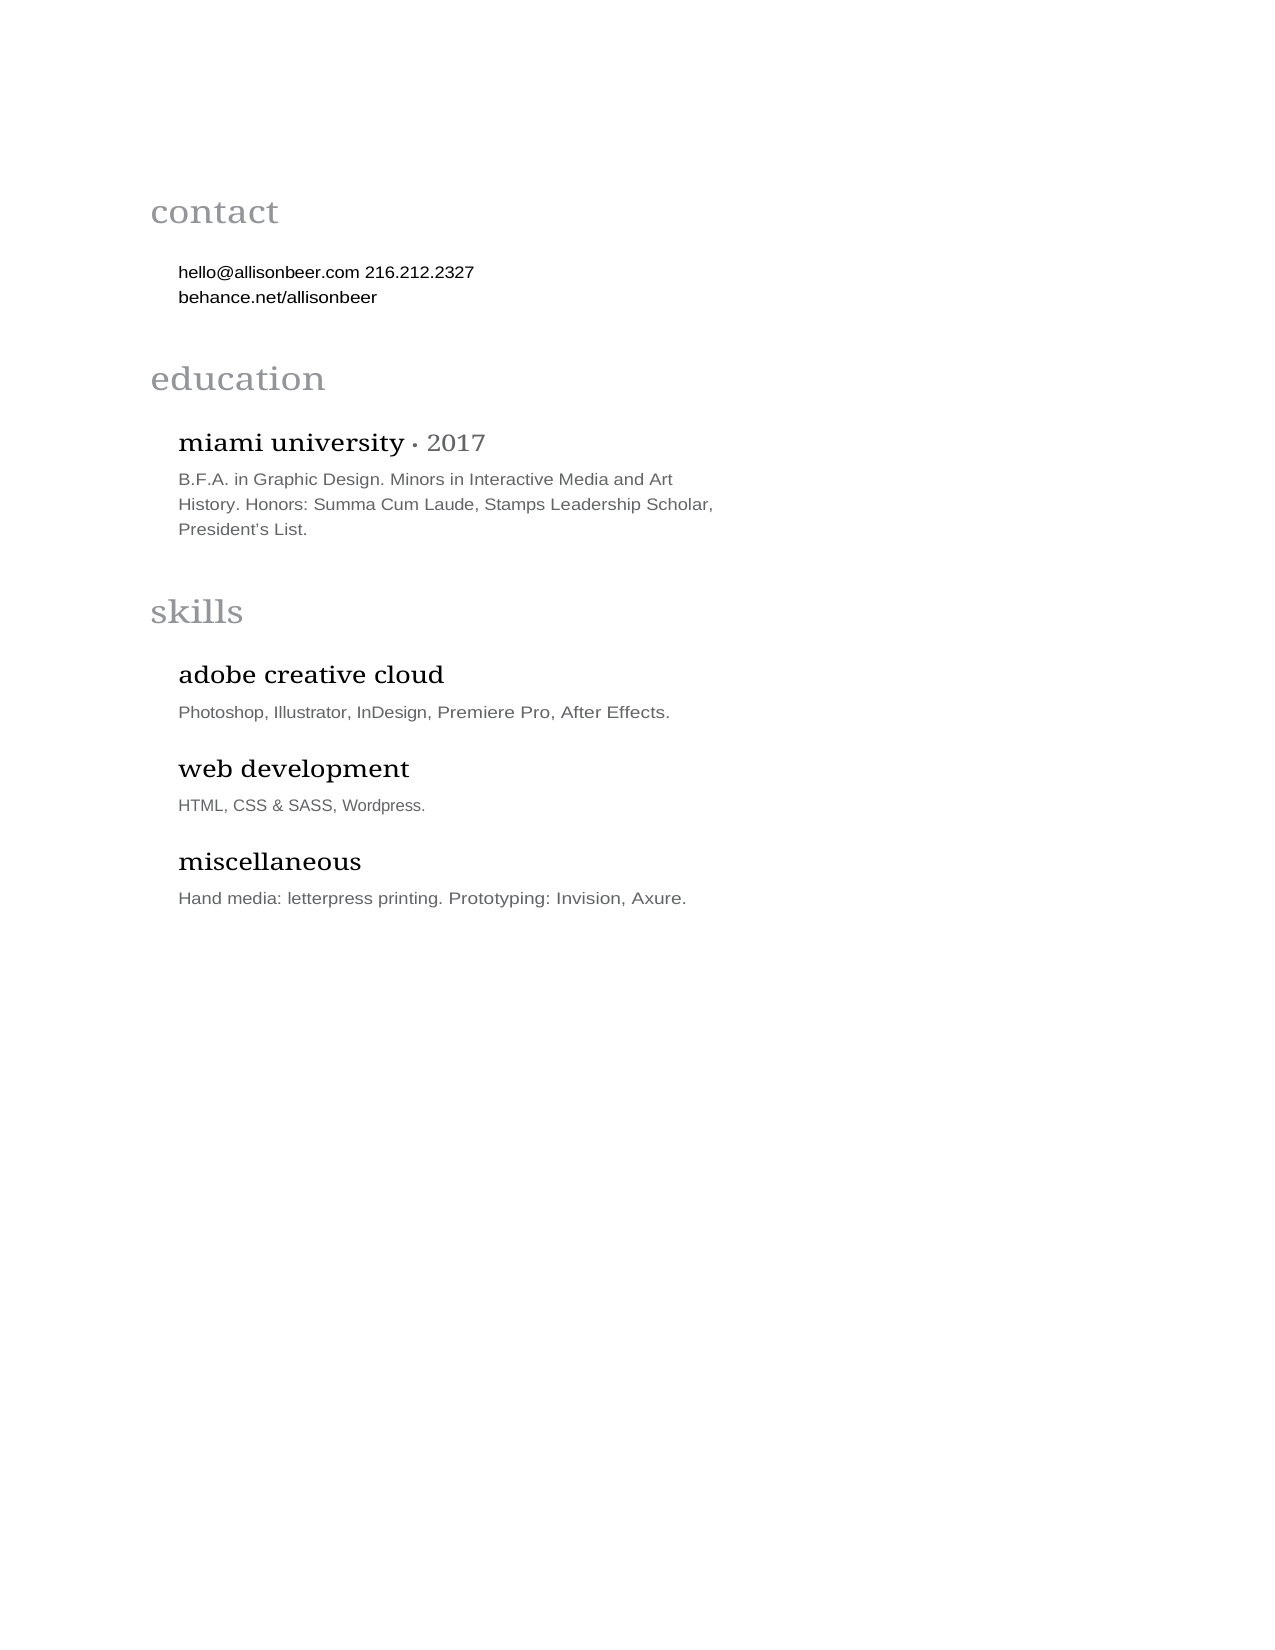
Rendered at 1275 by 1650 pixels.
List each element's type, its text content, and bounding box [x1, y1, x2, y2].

subtitle miscellaneous [178, 845, 746, 877]
subtitle web development [178, 752, 746, 784]
subtitle miami university • 2017 [178, 427, 746, 458]
text Photoshop, Illustrator, InDesign, Premiere Pro, After Effects. [178, 703, 746, 722]
subtitle adobe creative cloud [178, 659, 746, 691]
text HTML, CSS & SASS, Wordpress. [178, 796, 746, 815]
subtitle education [150, 357, 746, 400]
text Hand media: letterpress printing. Prototyping: Invision, Axure. [178, 888, 746, 908]
text behance.net/allisonbeer [178, 288, 746, 307]
text B.F.A. in Graphic Design. Minors in Interactive Media and Art History. Honors: Summa Cum Laude, Stamps Leadership Scholar, President’s List. [178, 470, 735, 539]
text hello@allisonbeer.com 216.212.2327 [178, 263, 725, 282]
subtitle skills [150, 589, 746, 632]
subtitle contact [150, 189, 746, 232]
